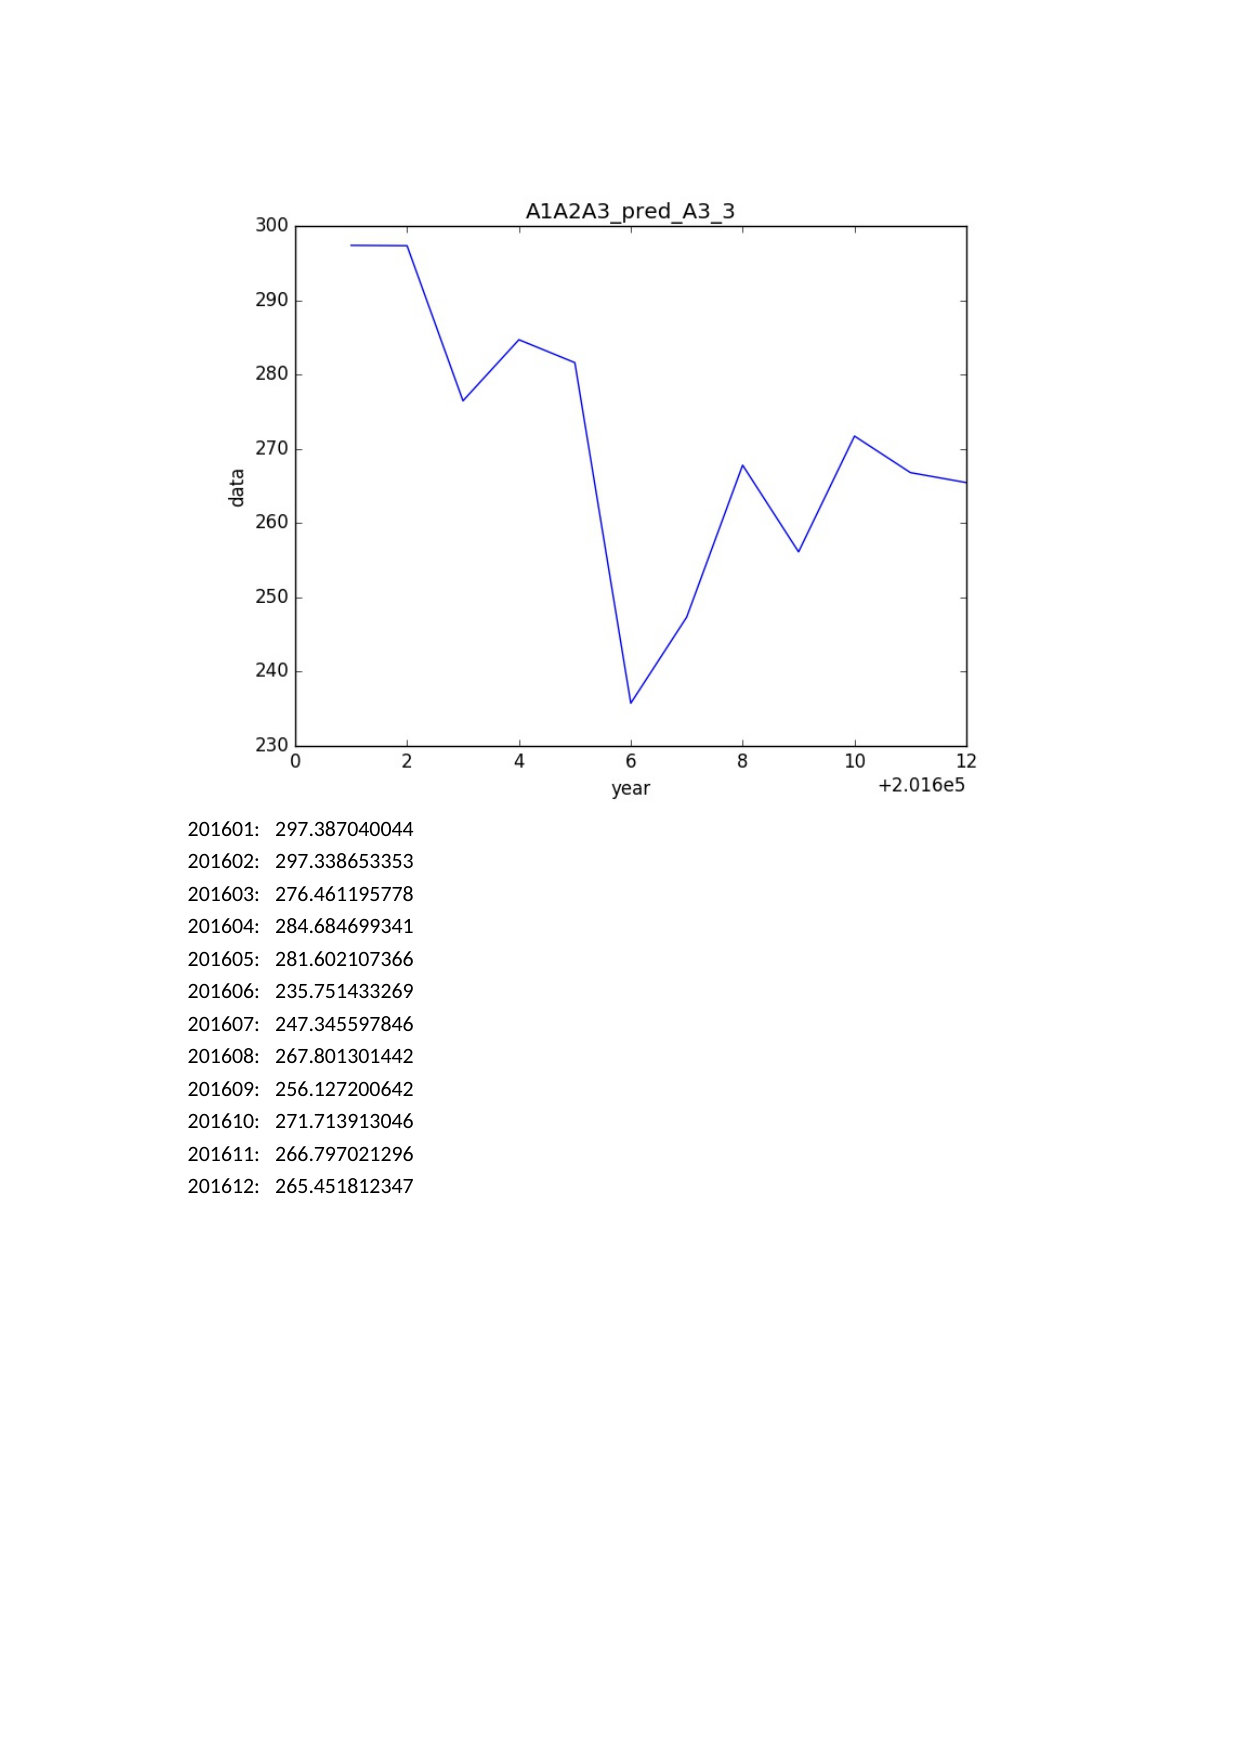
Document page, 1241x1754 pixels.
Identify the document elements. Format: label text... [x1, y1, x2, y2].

text 201609: 256.127200642 [187, 1072, 1053, 1104]
text 201611: 266.797021296 [187, 1137, 1053, 1169]
text 201610: 271.713913046 [187, 1104, 1053, 1137]
picture [187, 162, 1053, 811]
text 201604: 284.684699341 [187, 909, 1053, 942]
text 201612: 265.451812347 [187, 1169, 1053, 1202]
text 201603: 276.461195778 [187, 877, 1053, 909]
text 201606: 235.751433269 [187, 974, 1053, 1007]
text 201601: 297.387040044 [187, 812, 1053, 844]
text 201602: 297.338653353 [187, 844, 1053, 877]
text 201608: 267.801301442 [187, 1039, 1053, 1072]
text 201607: 247.345597846 [187, 1007, 1053, 1039]
text 201605: 281.602107366 [187, 942, 1053, 974]
